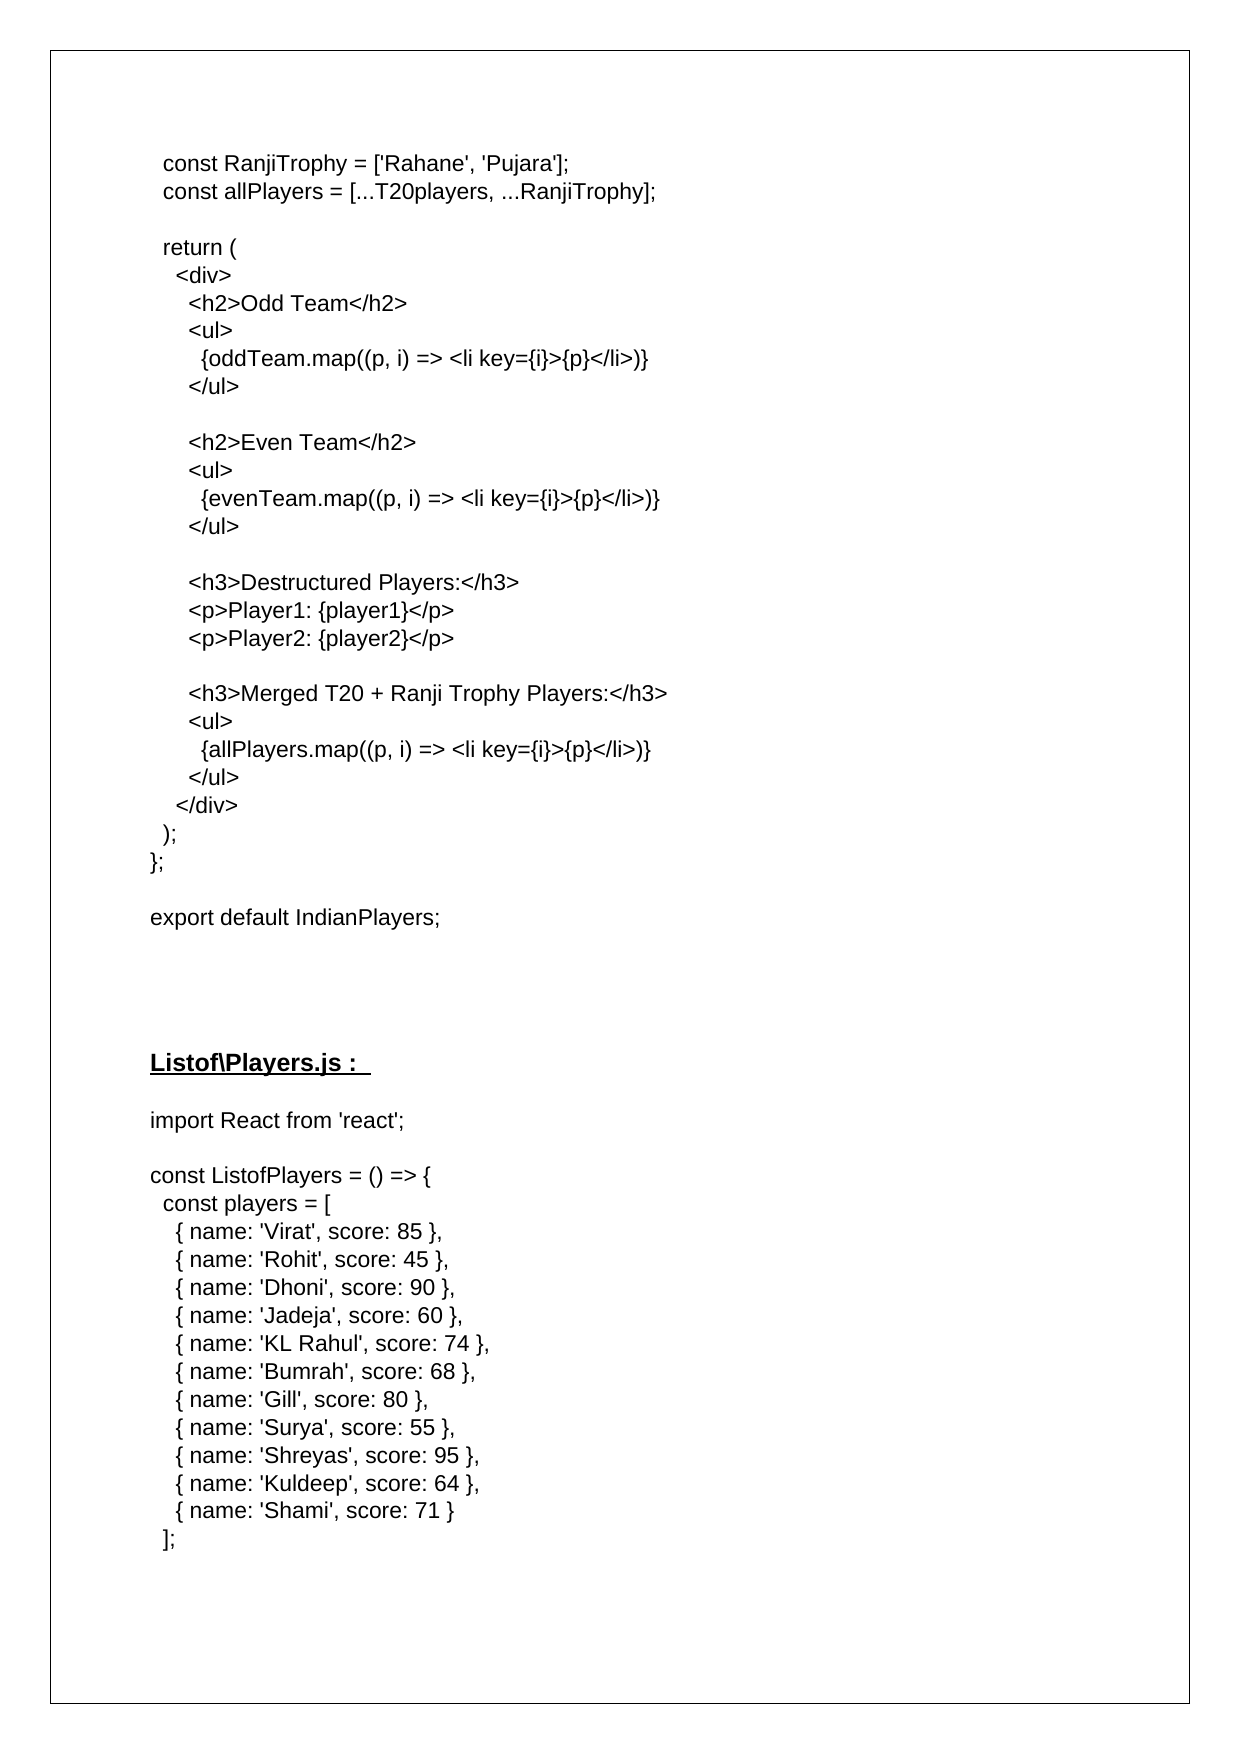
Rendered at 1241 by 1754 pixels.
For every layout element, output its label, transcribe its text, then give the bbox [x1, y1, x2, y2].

text </div> [150, 792, 1090, 818]
text <h3>Destructured Players:</h3> [150, 569, 1090, 595]
text <h2>Odd Team</h2> [150, 289, 1090, 316]
text <h3>Merged T20 + Ranji Trophy Players:</h3> [150, 680, 1090, 707]
text { name: 'Kuldeep', score: 64 }, [150, 1469, 1090, 1496]
text const allPlayers = [...T20players, ...RanjiTrophy]; [150, 178, 1090, 204]
text {evenTeam.map((p, i) => <li key={i}>{p}</li>)} [150, 485, 1090, 511]
text ); [150, 820, 1090, 846]
text { name: 'Jadeja', score: 60 }, [150, 1302, 1090, 1328]
text <p>Player1: {player1}</p> [150, 597, 1090, 623]
text const ListofPlayers = () => { [150, 1162, 1090, 1189]
text Listof\Players.js : [150, 1048, 1090, 1077]
text <h2>Even Team</h2> [150, 429, 1090, 456]
text { name: 'Gill', score: 80 }, [150, 1386, 1090, 1412]
text { name: 'Shami', score: 71 } [150, 1497, 1090, 1524]
text return ( [150, 234, 1090, 260]
text const players = [ [150, 1190, 1090, 1217]
text </ul> [150, 373, 1090, 400]
text <ul> [150, 317, 1090, 344]
text { name: 'Shreyas', score: 95 }, [150, 1442, 1090, 1468]
text { name: 'Bumrah', score: 68 }, [150, 1358, 1090, 1384]
text import React from 'react'; [150, 1107, 1090, 1133]
text <ul> [150, 457, 1090, 483]
text <ul> [150, 708, 1090, 735]
text { name: 'Dhoni', score: 90 }, [150, 1274, 1090, 1301]
text export default IndianPlayers; [150, 904, 1090, 930]
text ]; [150, 1525, 1090, 1552]
text {allPlayers.map((p, i) => <li key={i}>{p}</li>)} [150, 736, 1090, 763]
text </ul> [150, 513, 1090, 539]
text {oddTeam.map((p, i) => <li key={i}>{p}</li>)} [150, 345, 1090, 372]
text { name: 'Surya', score: 55 }, [150, 1414, 1090, 1440]
text <p>Player2: {player2}</p> [150, 624, 1090, 651]
text <div> [150, 262, 1090, 288]
text { name: 'Rohit', score: 45 }, [150, 1246, 1090, 1273]
text }; [150, 848, 1090, 874]
text { name: 'KL Rahul', score: 74 }, [150, 1330, 1090, 1356]
text { name: 'Virat', score: 85 }, [150, 1218, 1090, 1245]
text const RanjiTrophy = ['Rahane', 'Pujara']; [150, 150, 1090, 176]
text </ul> [150, 764, 1090, 791]
